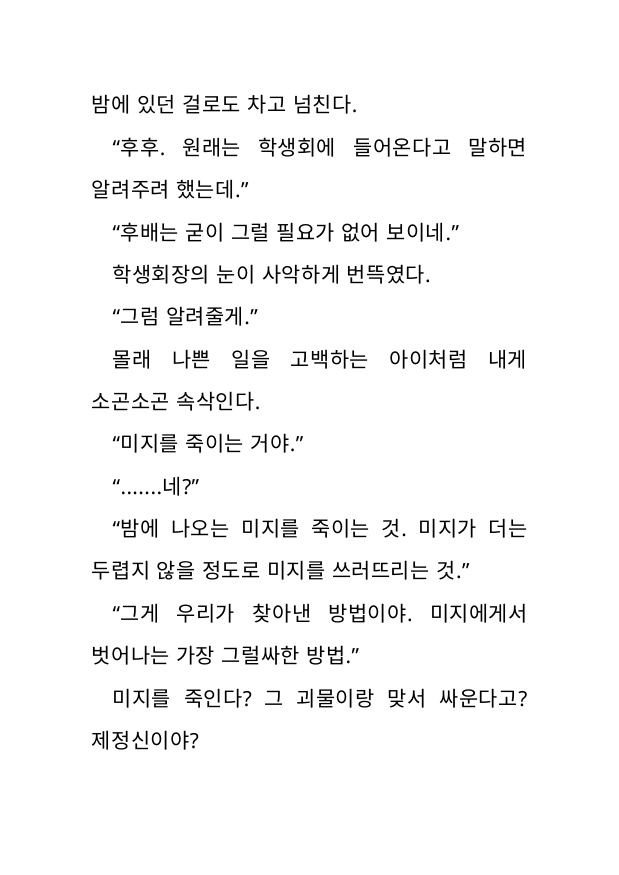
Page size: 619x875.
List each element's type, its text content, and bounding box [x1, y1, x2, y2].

text 미지를 죽인다? 그 괴물이랑 맞서 싸운다고? 제정신이야? [92, 682, 527, 755]
text “후배는 굳이 그럴 필요가 없어 보이네.” [92, 216, 527, 246]
text “미지를 죽이는 거야.” [92, 428, 527, 458]
text 몰래 나쁜 일을 고백하는 아이처럼 내게 소곤소곤 속삭인다. [92, 343, 527, 416]
text “밤에 나오는 미지를 죽이는 것. 미지가 더는 두렵지 않을 정도로 미지를 쓰러뜨리는 것.” [92, 512, 527, 585]
text “그럼 알려줄게.” [92, 301, 527, 331]
text “후후. 원래는 학생회에 들어온다고 말하면 알려주려 했는데.” [92, 131, 527, 204]
text “.......네?” [92, 470, 527, 500]
text 학생회장의 눈이 사악하게 번뜩였다. [92, 258, 527, 288]
text 미지는 태어나서 딱 한 번 만났지만 다시는 만나고 싶지 않다. 인생의 끔찍한 경험은 오늘 밤에 있던 걸로도 차고 넘친다. [92, 88, 527, 119]
text “그게 우리가 찾아낸 방법이야. 미지에게서 벗어나는 가장 그럴싸한 방법.” [92, 597, 527, 670]
